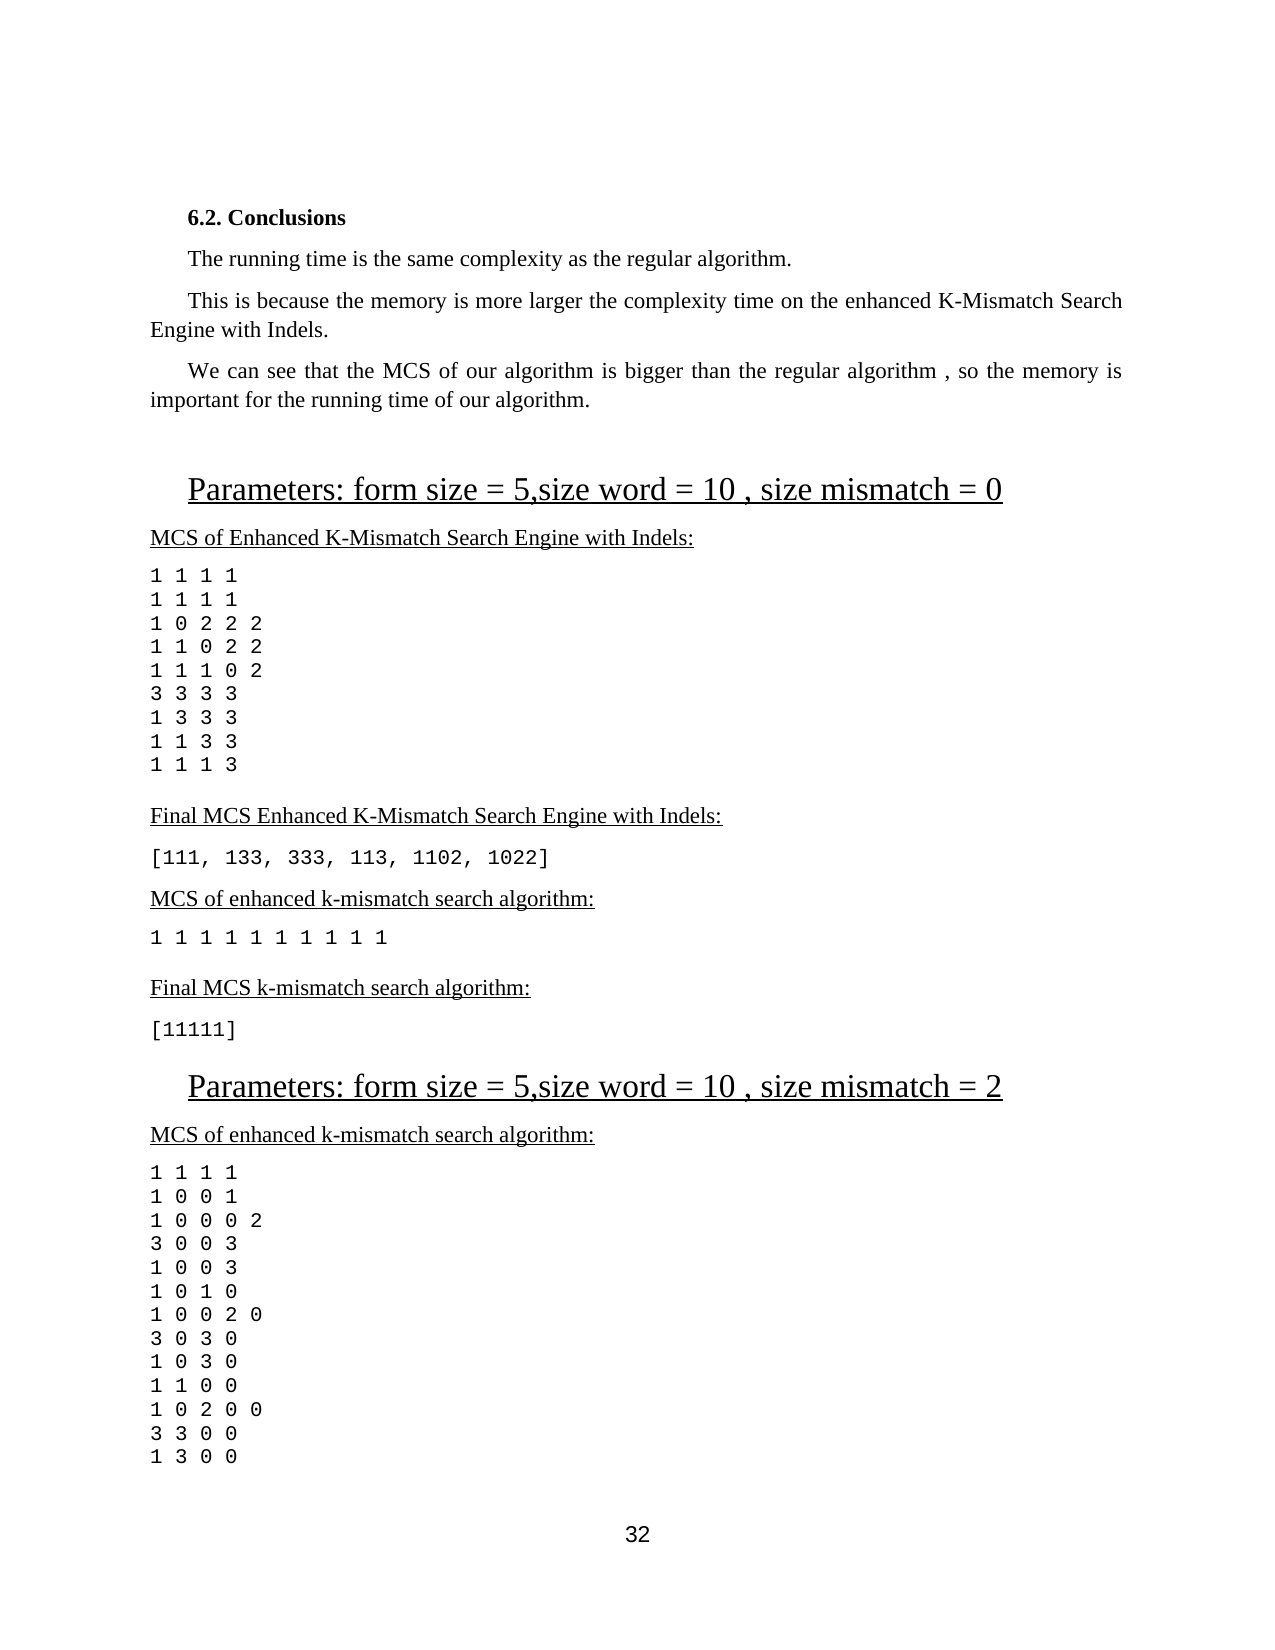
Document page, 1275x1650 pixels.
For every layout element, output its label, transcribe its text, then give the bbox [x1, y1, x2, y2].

text [111, 133, 333, 113, 1102, 1022] [150, 847, 1125, 870]
text The running time is the same complexity as the regular algorithm. [150, 245, 1125, 272]
text 3 3 0 0 [150, 1422, 1125, 1446]
text 1 0 2 2 2 [150, 612, 1125, 636]
text 1 0 2 0 0 [150, 1399, 1125, 1422]
text 1 1 0 0 [150, 1375, 1125, 1399]
text 1 1 1 1 [150, 1162, 1125, 1186]
text 1 1 1 3 [150, 754, 1125, 778]
text 1 0 3 0 [150, 1352, 1125, 1375]
text MCS of Enhanced K-Mismatch Search Engine with Indels: [150, 524, 1125, 550]
text MCS of enhanced k-mismatch search algorithm: [150, 1121, 1125, 1147]
text [11111] [150, 1019, 1125, 1043]
text 3 0 0 3 [150, 1233, 1125, 1257]
text 1 0 0 3 [150, 1257, 1125, 1281]
text Final MCS k-mismatch search algorithm: [150, 974, 1125, 1000]
text 1 1 1 1 [150, 565, 1125, 589]
text 1 1 3 3 [150, 731, 1125, 754]
text We can see that the MCS of our algorithm is bigger than the regular algorithm , so the memory is important for the running time of our algorithm. [150, 357, 1125, 413]
text 1 1 1 0 2 [150, 660, 1125, 683]
text Final MCS Enhanced K-Mismatch Search Engine with Indels: [150, 802, 1125, 828]
text 1 3 3 3 [150, 707, 1125, 731]
text 1 3 0 0 [150, 1446, 1125, 1470]
text This is because the memory is more larger the complexity time on the enhanced K-Mismatch Search Engine with Indels. [150, 287, 1125, 342]
text 1 0 0 0 2 [150, 1210, 1125, 1233]
text 1 0 0 2 0 [150, 1304, 1125, 1328]
text 1 1 1 1 [150, 589, 1125, 612]
text 3 3 3 3 [150, 683, 1125, 707]
text MCS of enhanced k-mismatch search algorithm: [150, 885, 1125, 912]
text 1 0 1 0 [150, 1281, 1125, 1304]
text Parameters: form size = 5,size word = 10 , size mismatch = 0 [150, 469, 1125, 507]
text 1 1 1 1 1 1 1 1 1 1 [150, 927, 1125, 950]
text 3 0 3 0 [150, 1328, 1125, 1352]
text 1 0 0 1 [150, 1186, 1125, 1210]
text Parameters: form size = 5,size word = 10 , size mismatch = 2 [150, 1066, 1125, 1105]
subtitle 6.2. Conclusions [187, 204, 1125, 230]
text 1 1 0 2 2 [150, 636, 1125, 660]
